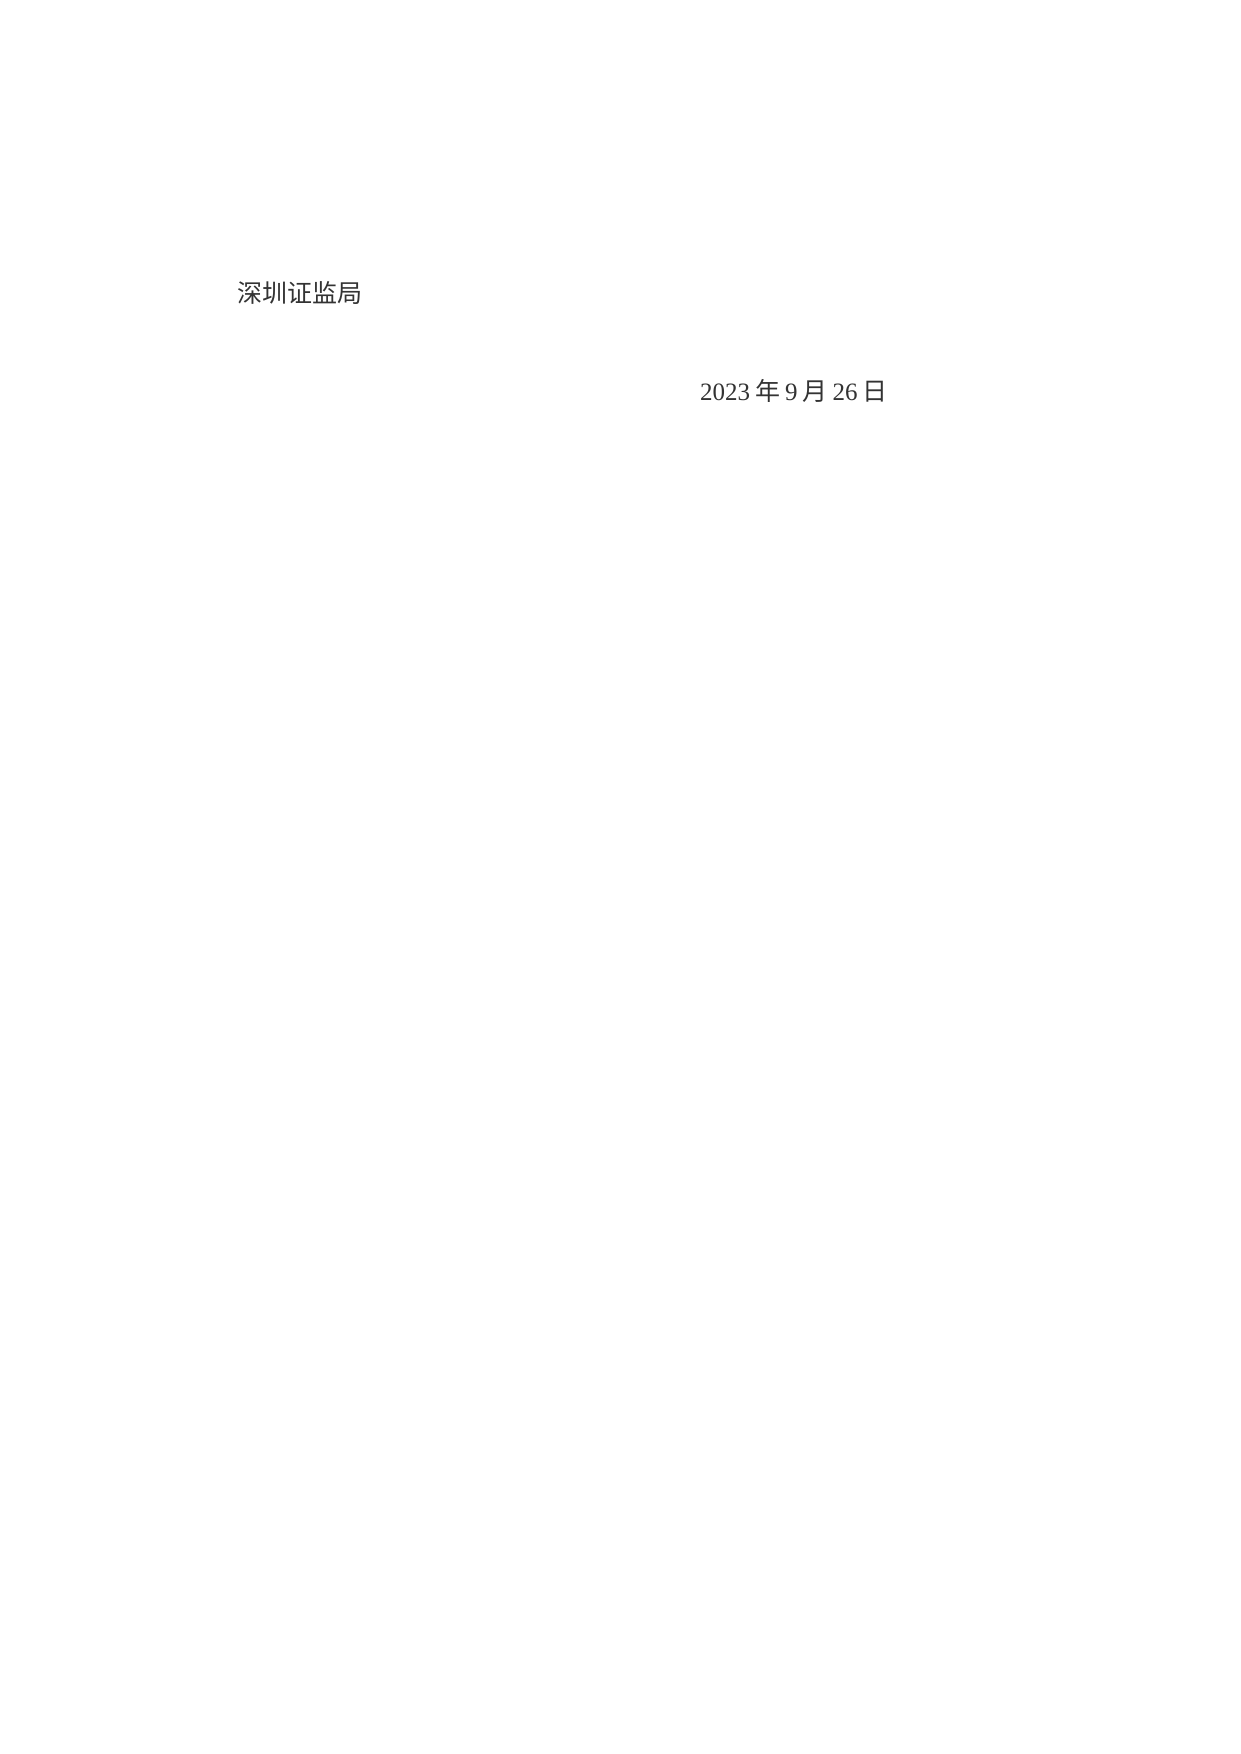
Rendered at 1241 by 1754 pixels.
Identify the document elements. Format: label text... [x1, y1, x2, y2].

text 2023年9月26日 [187, 357, 1053, 422]
text 深圳证监局 [187, 259, 1053, 324]
